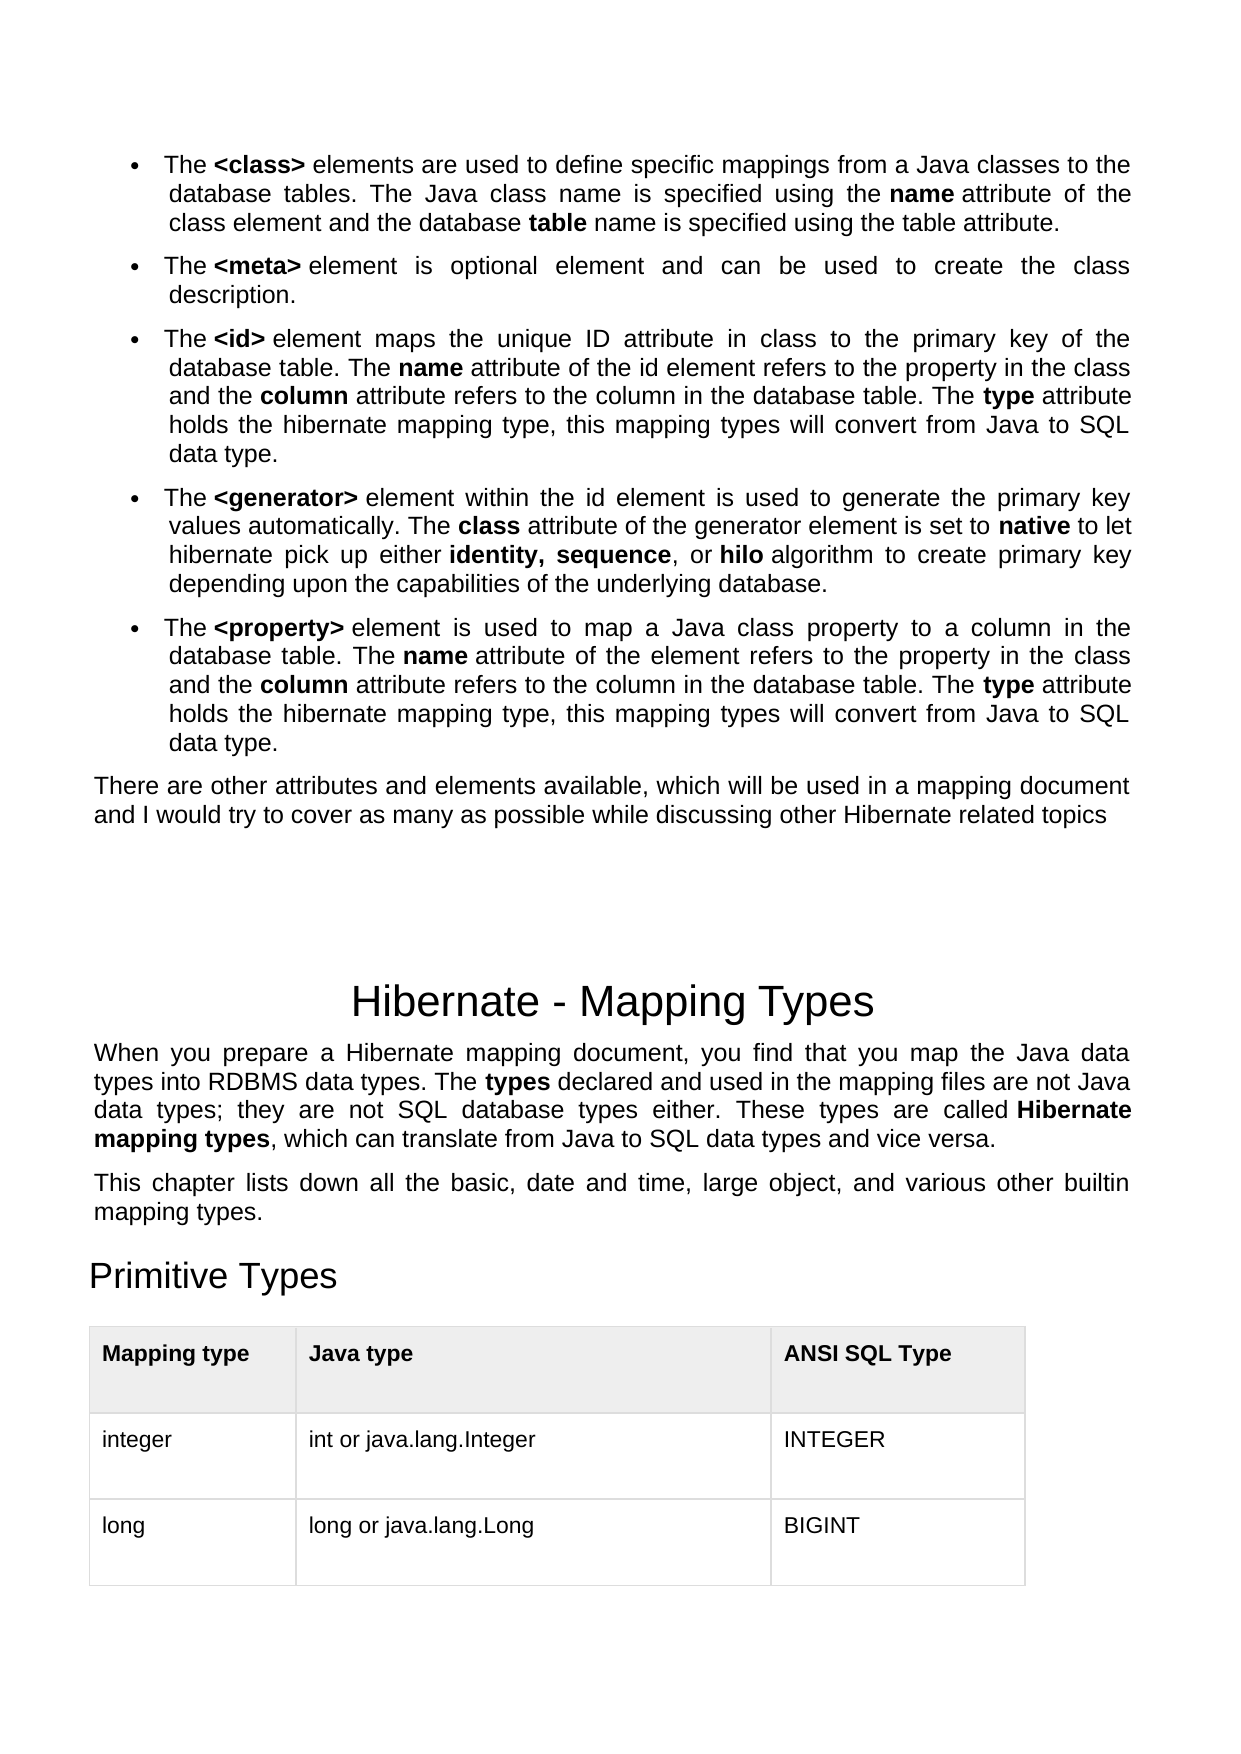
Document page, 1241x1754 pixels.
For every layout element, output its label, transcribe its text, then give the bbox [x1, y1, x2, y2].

table_cell INTEGER [772, 1414, 1024, 1498]
list The <id> element maps the unique ID attribute in class to the primary key of the database table. The name attribute of the id element refers to the property in the class and the column attribute refers to the column in the database table. The type attribute holds the hibernate mapping type, this mapping types will convert from Java to SQL data type. [131, 324, 1132, 467]
table_header Java type [297, 1327, 771, 1412]
text When you prepare a Hibernate mapping document, you find that you map the Java data types into RDBMS data types. The types declared and used in the mapping files are not Java data types; they are not SQL database types either. These types are called Hibernate mapping types, which can translate from Java to SQL data types and vice versa. [94, 1038, 1132, 1153]
text This chapter lists down all the basic, date and time, large object, and various other builtin mapping types. [94, 1168, 1132, 1226]
table_header ANSI SQL Type [772, 1327, 1024, 1412]
table_cell long [90, 1500, 295, 1584]
list The <generator> element within the id element is used to generate the primary key values automatically. The class attribute of the generator element is set to native to let hibernate pick up either identity, sequence, or hilo algorithm to create primary key depending upon the capabilities of the underlying database. [131, 482, 1132, 597]
subtitle Hibernate - Mapping Types [89, 975, 1137, 1026]
table_cell int or java.lang.Integer [297, 1414, 770, 1498]
table_cell long or java.lang.Long [297, 1500, 770, 1584]
subtitle Primitive Types [89, 1255, 1137, 1297]
table_cell integer [90, 1414, 295, 1498]
list The <class> elements are used to define specific mappings from a Java classes to the database tables. The Java class name is specified using the name attribute of the class element and the database table name is specified using the table attribute. [131, 150, 1132, 236]
list The <meta> element is optional element and can be used to create the class description. [131, 251, 1132, 309]
table_cell BIGINT [772, 1500, 1024, 1584]
table_header Mapping type [90, 1327, 296, 1412]
text There are other attributes and elements available, which will be used in a mapping document and I would try to cover as many as possible while discussing other Hibernate related topics [94, 771, 1132, 829]
list The <property> element is used to map a Java class property to a column in the database table. The name attribute of the element refers to the property in the class and the column attribute refers to the column in the database table. The type attribute holds the hibernate mapping type, this mapping types will convert from Java to SQL data type. [131, 612, 1132, 756]
